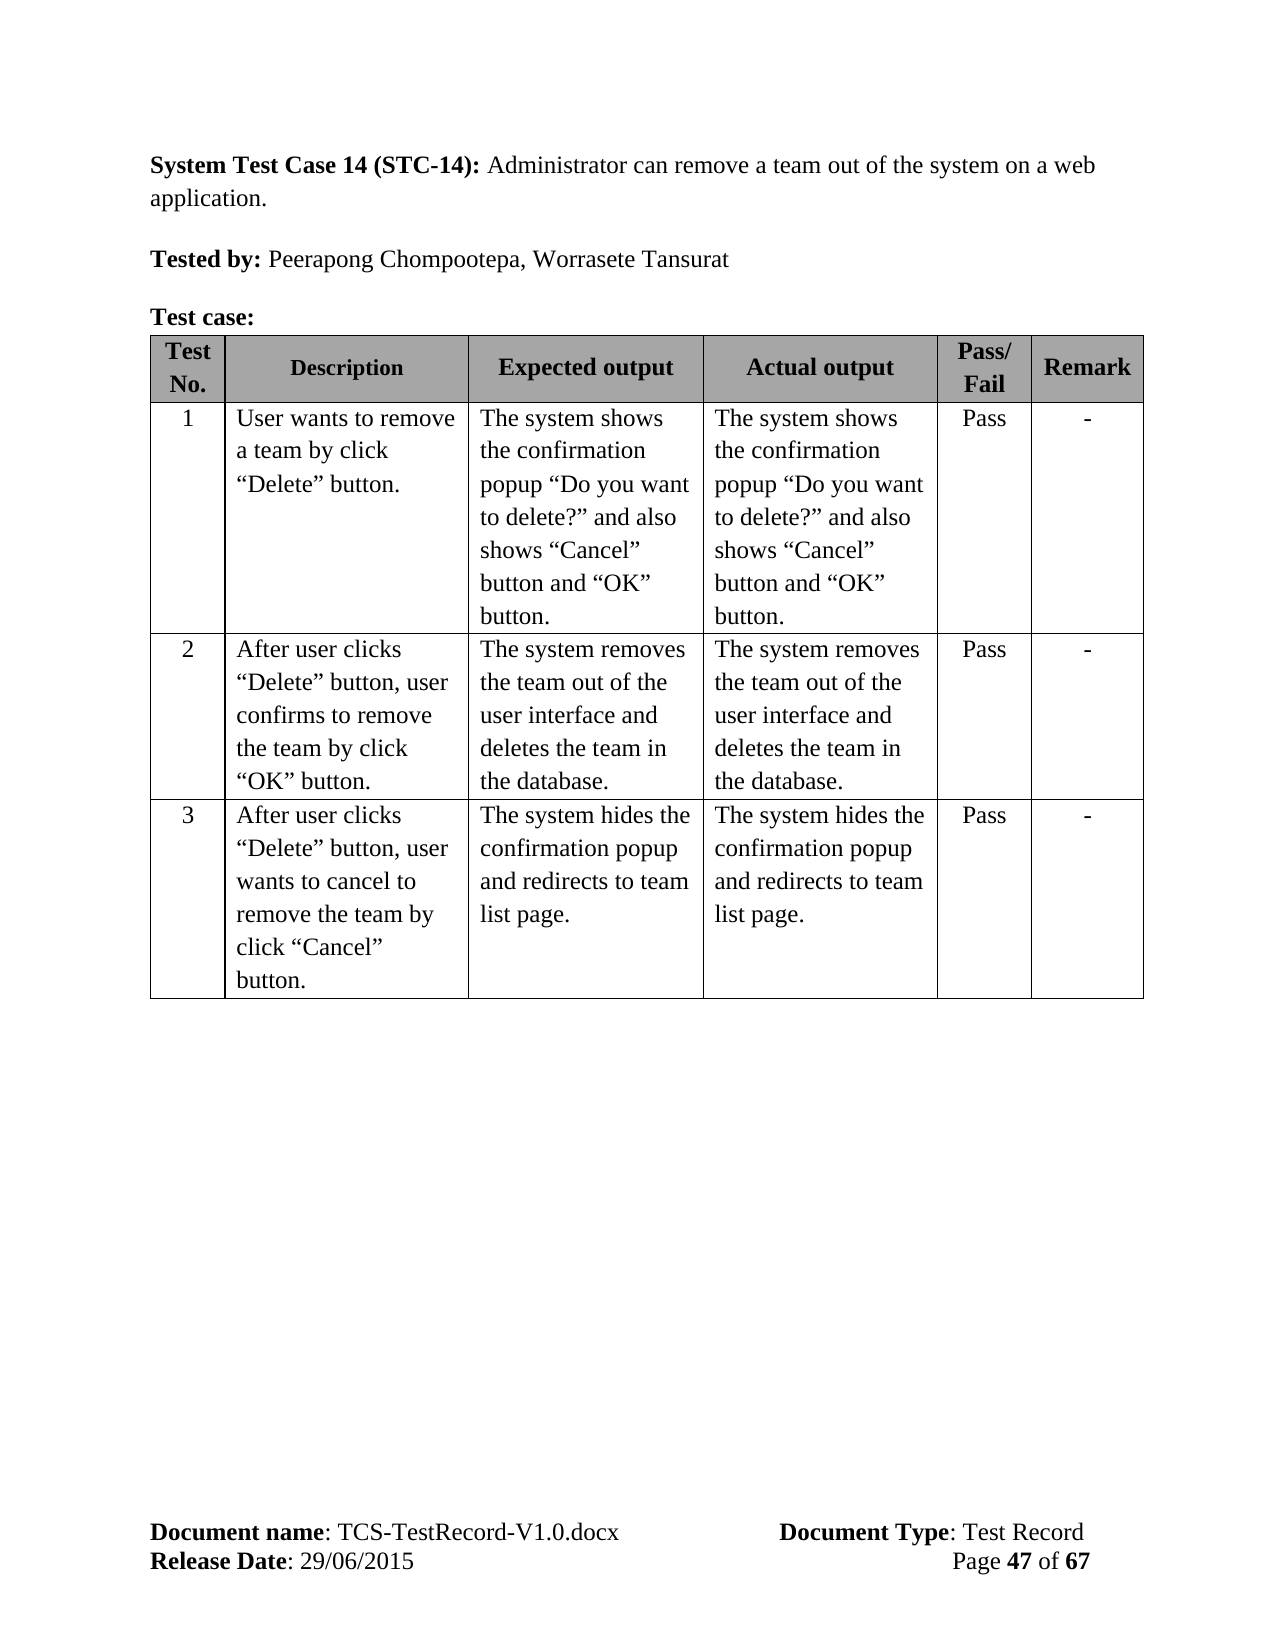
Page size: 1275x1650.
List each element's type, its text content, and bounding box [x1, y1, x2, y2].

table_cell User wants to remove a team by click “Delete” button. [226, 403, 468, 633]
table_cell The system shows the confirmation popup “Do you want to delete?” and also shows “Cancel” button and “OK” button. [704, 403, 937, 633]
text System Test Case 14 (STC-14): Administrator can remove a team out of the system on a web application. [150, 150, 1125, 212]
table_cell 3 [151, 800, 224, 998]
table_cell The system shows the confirmation popup “Do you want to delete?” and also shows “Cancel” button and “OK” button. [469, 403, 703, 633]
text Test case: [150, 302, 1125, 331]
table_cell Pass [938, 634, 1031, 799]
table_cell Pass [938, 403, 1031, 633]
table_cell 1 [151, 403, 224, 633]
table_cell The system hides the confirmation popup and redirects to team list page. [469, 800, 703, 998]
table_cell 2 [151, 634, 224, 799]
table_header Description [226, 336, 468, 402]
table_cell - [1032, 403, 1143, 633]
table_cell The system removes the team out of the user interface and deletes the team in the database. [469, 634, 703, 799]
table_cell The system hides the confirmation popup and redirects to team list page. [704, 800, 937, 998]
table_header Remark [1032, 336, 1143, 402]
table_cell - [1032, 634, 1143, 799]
text Tested by: Peerapong Chompootepa, Worrasete Tansurat [150, 244, 1125, 273]
table_header Expected output [469, 336, 703, 402]
table_cell Pass [938, 800, 1031, 998]
table_cell After user clicks “Delete” button, user wants to cancel to remove the team by click “Cancel” button. [226, 800, 468, 998]
table_cell After user clicks “Delete” button, user confirms to remove the team by click “OK” button. [226, 634, 468, 799]
table_cell - [1032, 800, 1143, 998]
table_header Pass/ Fail [938, 336, 1031, 402]
table_cell The system removes the team out of the user interface and deletes the team in the database. [704, 634, 937, 799]
table_header Test No. [151, 336, 224, 402]
table_header Actual output [704, 336, 937, 402]
